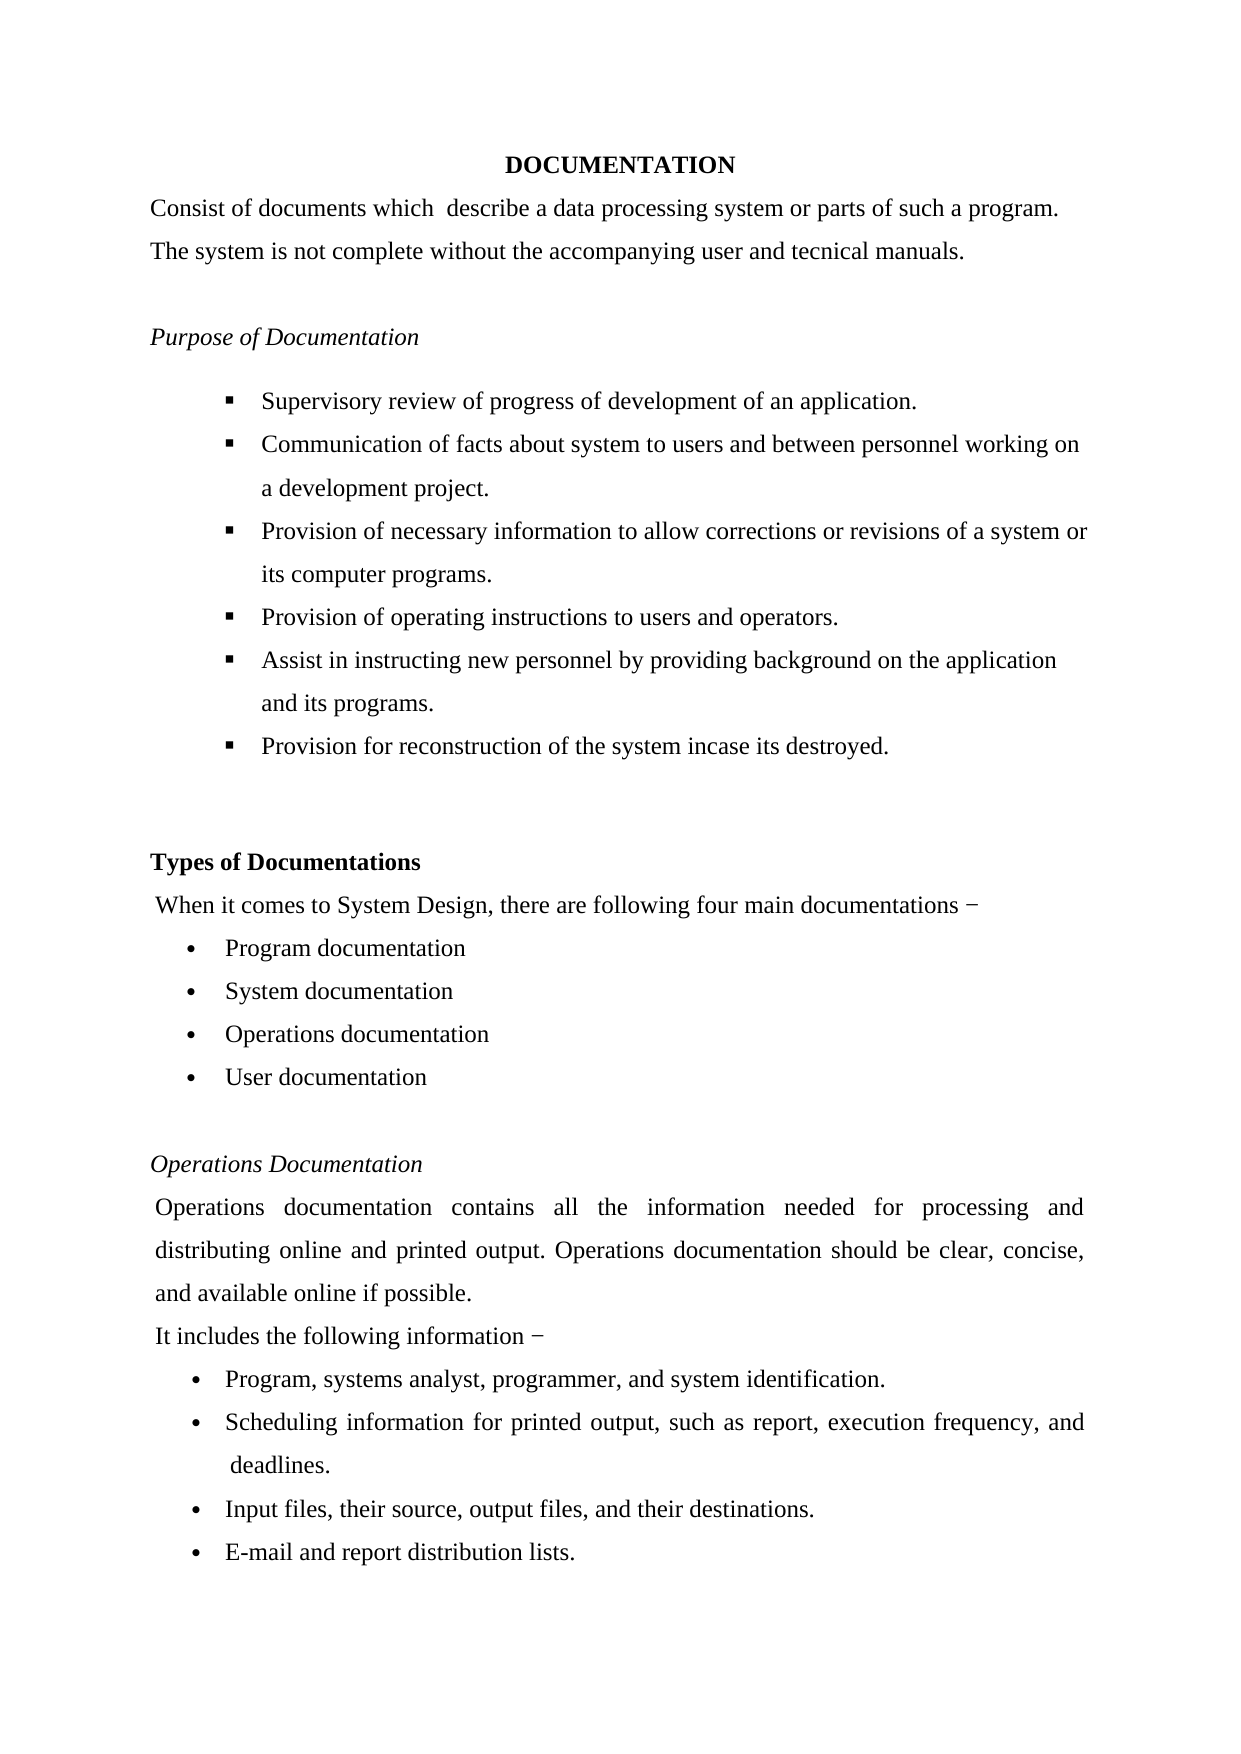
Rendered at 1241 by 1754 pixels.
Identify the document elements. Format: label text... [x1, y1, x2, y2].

text Operations Documentation [150, 1149, 1090, 1177]
text Types of Documentations [150, 847, 1090, 876]
text It includes the following information − [155, 1321, 1085, 1350]
list Communication of facts about system to users and between personnel working on a development project. [224, 429, 1090, 501]
list Supervisory review of progress of development of an application. [224, 386, 1090, 415]
list Provision for reconstruction of the system incase its destroyed. [224, 731, 1090, 760]
list Operations documentation [187, 1019, 1090, 1048]
text When it comes to System Design, there are following four main documentations − [155, 890, 1085, 919]
list Provision of operating instructions to users and operators. [224, 602, 1090, 631]
text Operations documentation contains all the information needed for processing and distributing online and printed output. Operations documentation should be clear, concise, and available online if possible. [155, 1192, 1085, 1307]
list Program documentation [187, 933, 1090, 962]
list Assist in instructing new personnel by providing background on the application and its programs. [224, 645, 1090, 717]
text Consist of documents which describe a data processing system or parts of such a program. The system is not complete without the accompanying user and tecnical manuals. [150, 193, 1090, 265]
list Scheduling information for printed output, such as report, execution frequency, and deadlines. [192, 1407, 1085, 1479]
list User documentation [187, 1062, 1090, 1091]
list Provision of necessary information to allow corrections or revisions of a system or its computer programs. [224, 516, 1090, 588]
list Program, systems analyst, programmer, and system identification. [192, 1364, 1085, 1393]
list E-mail and report distribution lists. [192, 1537, 1085, 1566]
list System documentation [187, 976, 1090, 1005]
list Input files, their source, output files, and their destinations. [192, 1494, 1085, 1522]
text DOCUMENTATION [150, 150, 1090, 179]
text Purpose of Documentation [150, 322, 1090, 351]
